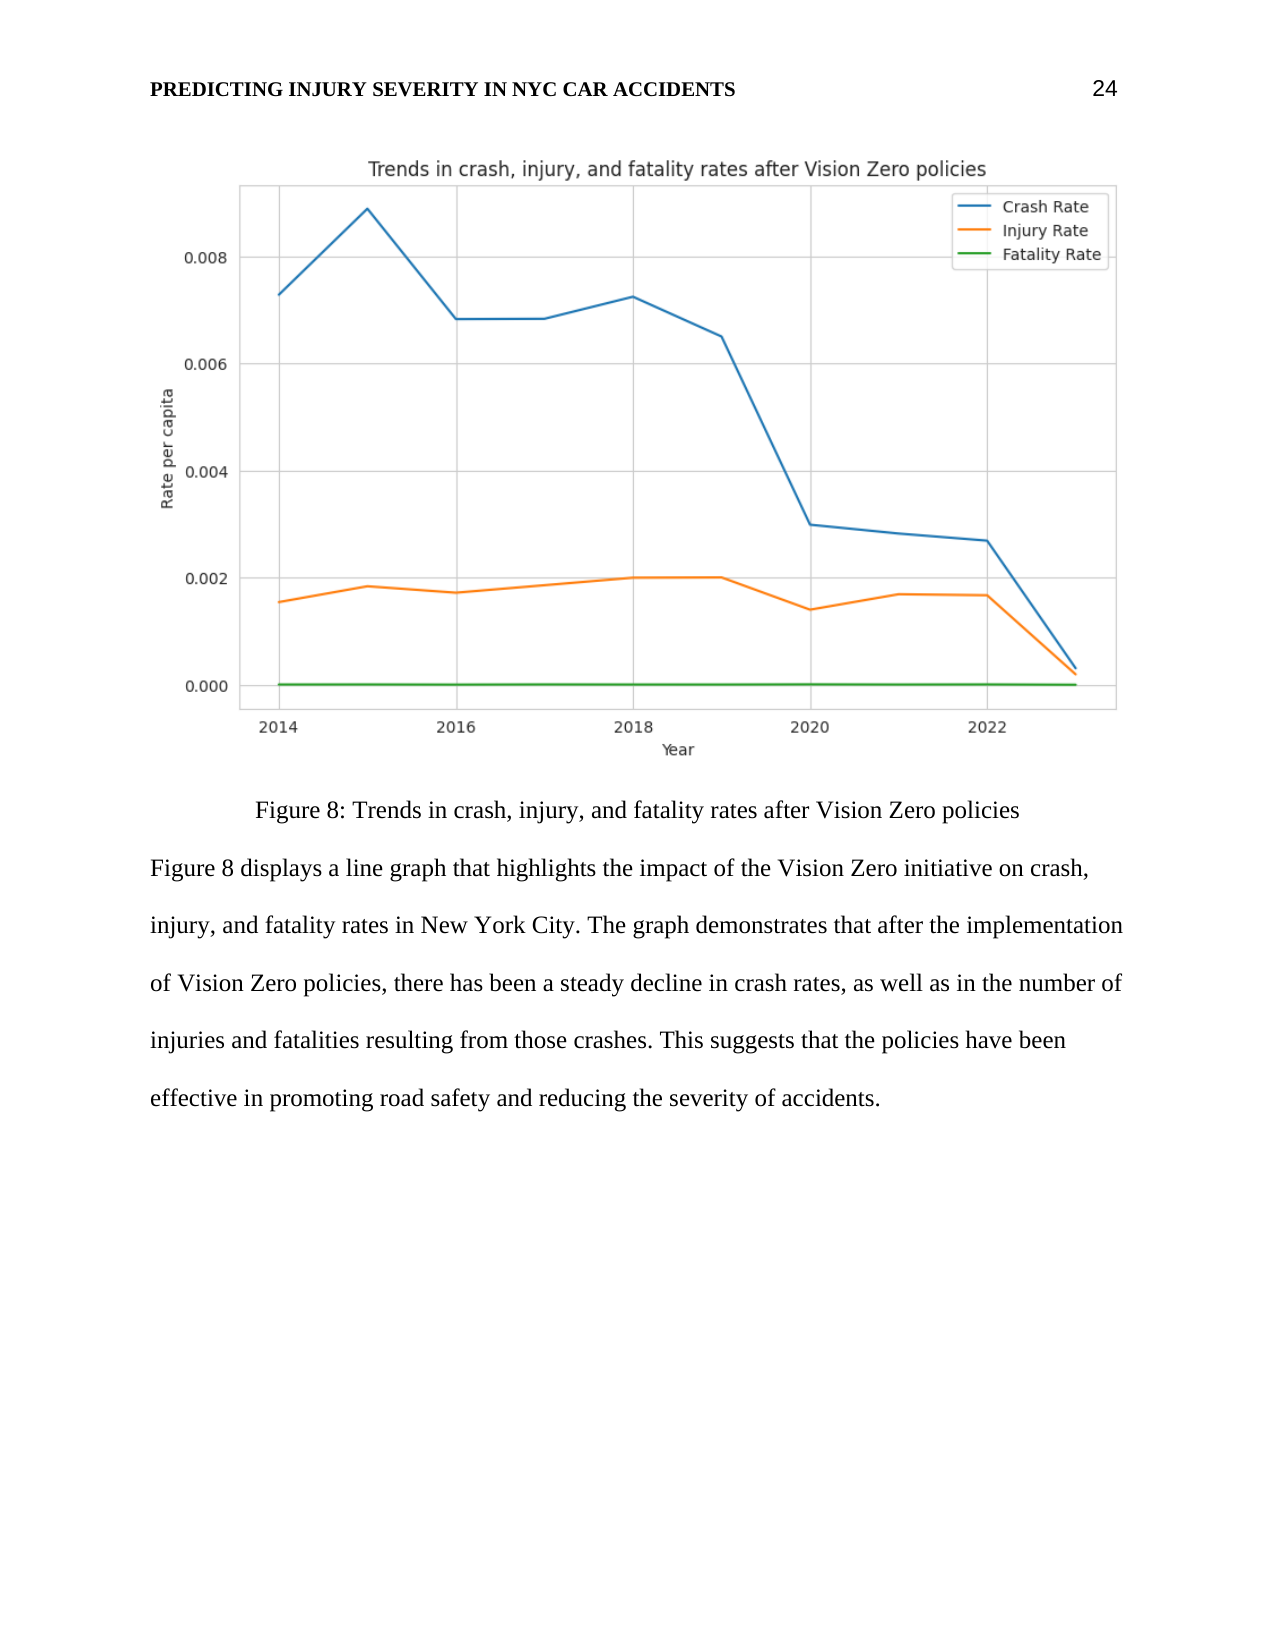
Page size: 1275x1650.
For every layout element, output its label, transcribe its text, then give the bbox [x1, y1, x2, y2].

text Figure 8 displays a line graph that highlights the impact of the Vision Zero initiative on crash, injury, and fatality rates in New York City. The graph demonstrates that after the implementation of Vision Zero policies, there has been a steady decline in crash rates, as well as in the number of injuries and fatalities resulting from those crashes. This suggests that the policies have been effective in promoting road safety and reducing the severity of accidents. [150, 853, 1125, 1111]
picture [150, 150, 1125, 769]
text Figure 8: Trends in crash, injury, and fatality rates after Vision Zero policies [150, 795, 1125, 824]
